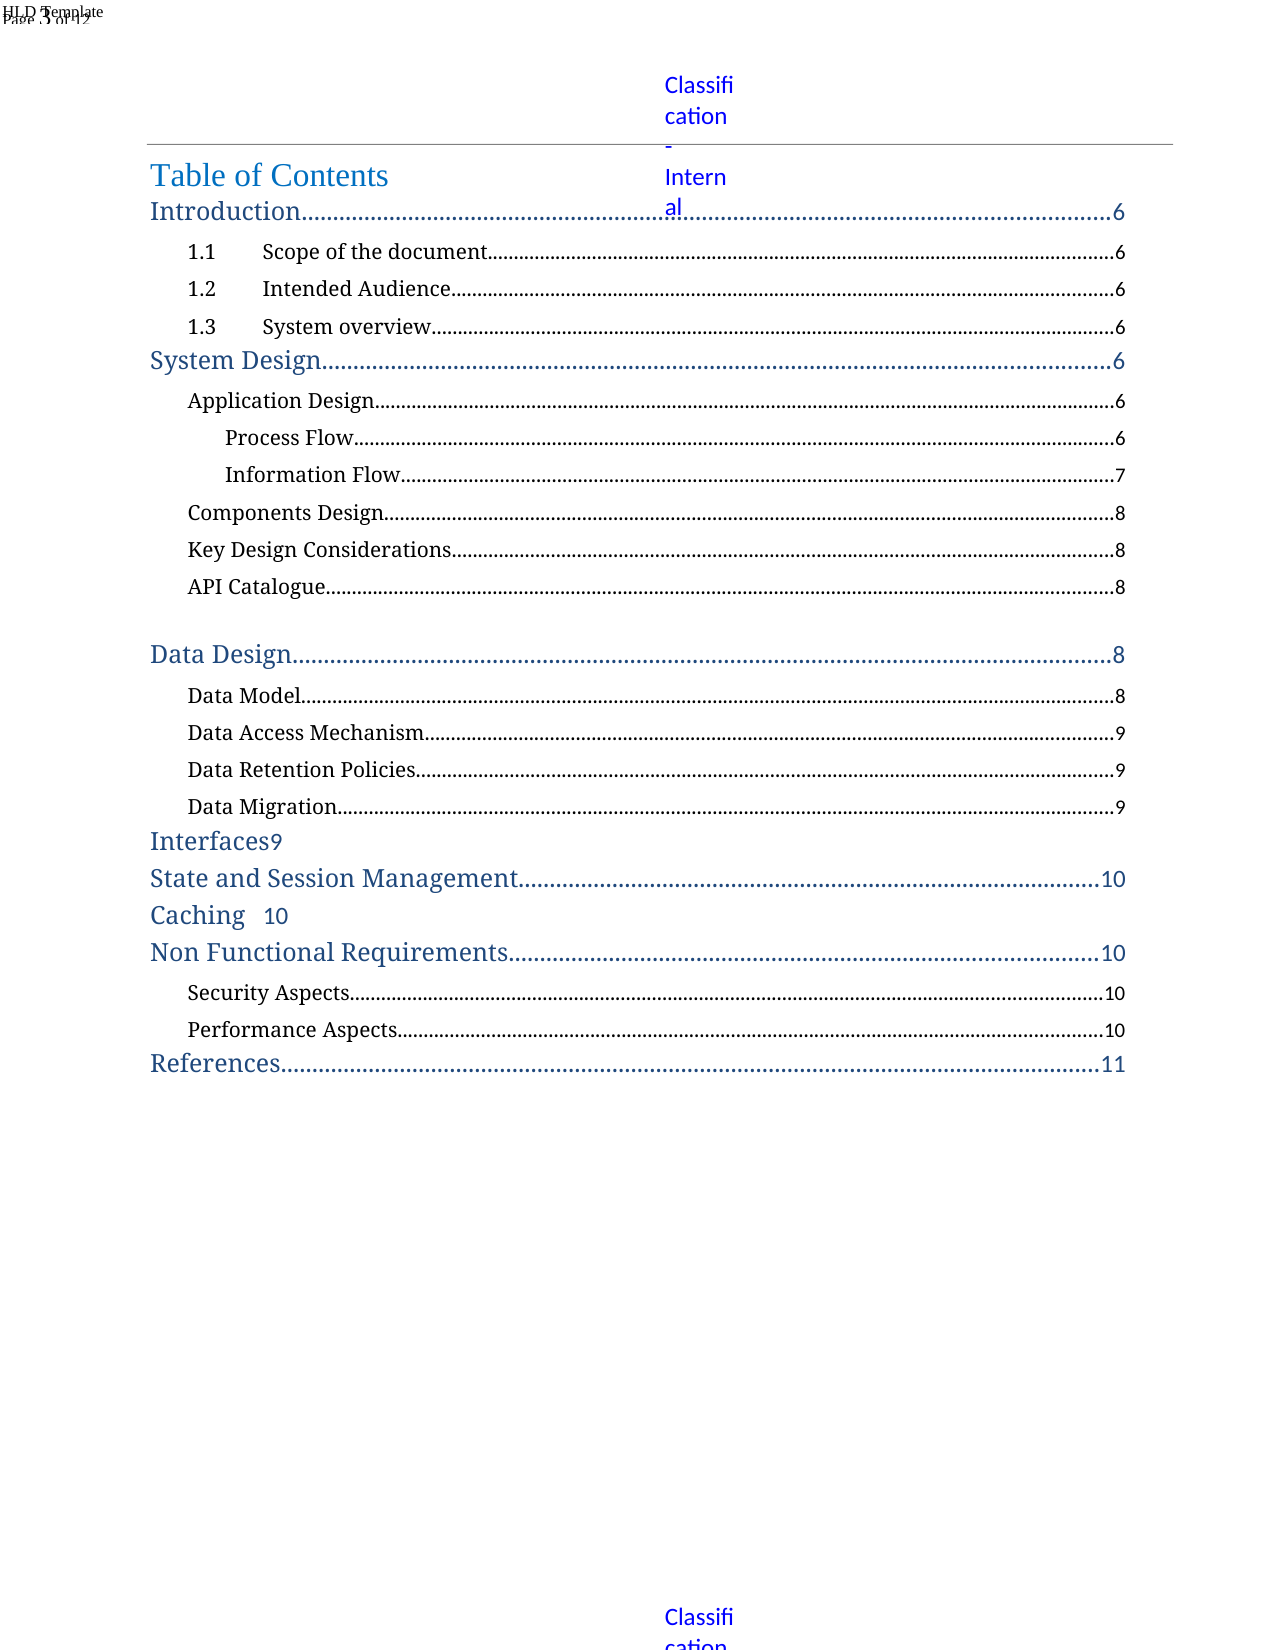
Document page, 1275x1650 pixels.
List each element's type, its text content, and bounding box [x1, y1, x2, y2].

text Table of Contents [150, 155, 1275, 194]
